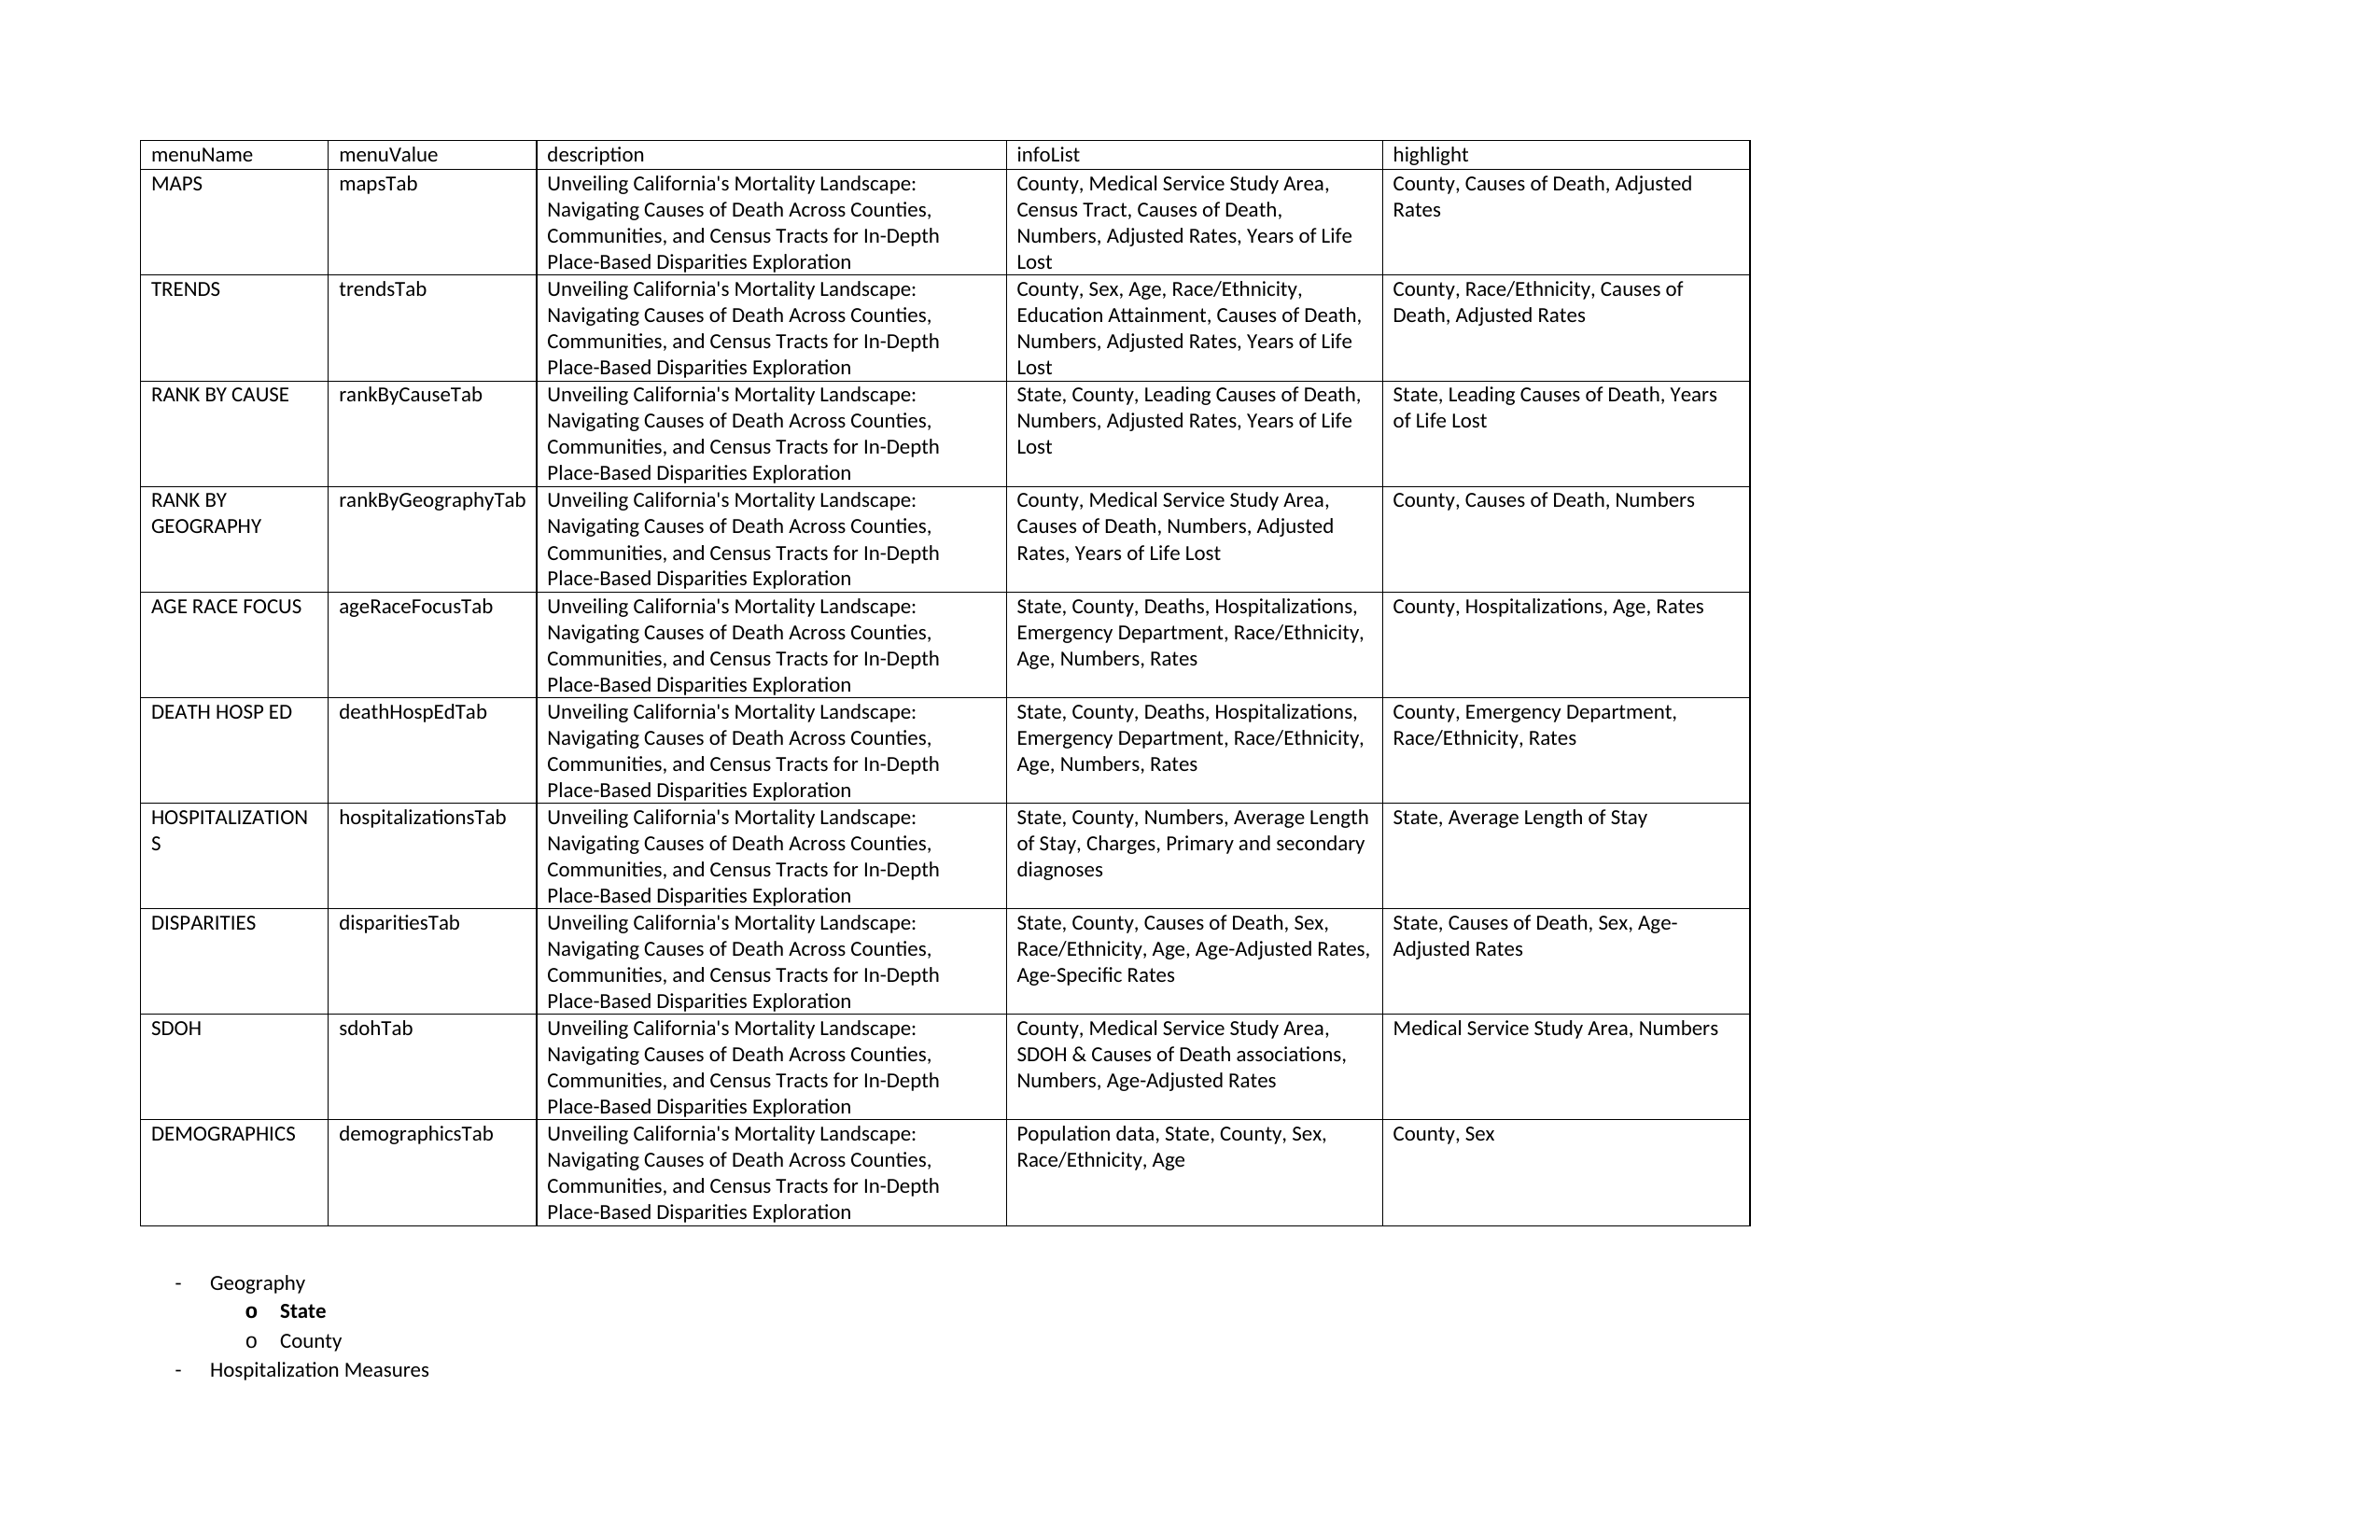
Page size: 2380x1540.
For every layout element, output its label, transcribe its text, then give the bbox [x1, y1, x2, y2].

table_cell County, Medical Service Study Area, Census Tract, Causes of Death, Numbers, Adjusted Rates, Years of Life Lost [1007, 170, 1382, 274]
table_cell Population data, State, County, Sex, Race/Ethnicity, Age [1007, 1120, 1382, 1225]
table_cell RANK BY GEOGRAPHY [141, 487, 328, 592]
list Geography [175, 1269, 2240, 1295]
table_header menuValue [329, 141, 536, 169]
table_cell County, Emergency Department, Race/Ethnicity, Rates [1383, 698, 1749, 803]
list State [245, 1298, 2240, 1325]
table_cell rankByCauseTab [329, 382, 536, 486]
table_cell Unveiling California's Mortality Landscape: Navigating Causes of Death Across Counties, Communities, and Census Tracts for In-Depth Place-Based Disparities Exploration [538, 170, 1006, 274]
table_cell County, Race/Ethnicity, Causes of Death, Adjusted Rates [1383, 275, 1749, 380]
table_header infoList [1007, 141, 1382, 169]
table_cell sdohTab [329, 1015, 536, 1119]
table_cell hospitalizationsTab [329, 804, 536, 908]
table_cell Unveiling California's Mortality Landscape: Navigating Causes of Death Across Counties, Communities, and Census Tracts for In-Depth Place-Based Disparities Exploration [538, 804, 1006, 908]
table_cell DEMOGRAPHICS [141, 1120, 328, 1225]
table_cell County, Causes of Death, Numbers [1383, 487, 1749, 592]
table_cell State, County, Leading Causes of Death, Numbers, Adjusted Rates, Years of Life Lost [1007, 382, 1382, 486]
table_cell Unveiling California's Mortality Landscape: Navigating Causes of Death Across Counties, Communities, and Census Tracts for In-Depth Place-Based Disparities Exploration [538, 382, 1006, 486]
table_cell deathHospEdTab [329, 698, 536, 803]
table_cell DISPARITIES [141, 909, 328, 1014]
table_cell rankByGeographyTab [329, 487, 536, 592]
table_cell County, Sex, Age, Race/Ethnicity, Education Attainment, Causes of Death, Numbers, Adjusted Rates, Years of Life Lost [1007, 275, 1382, 380]
table_cell County, Hospitalizations, Age, Rates [1383, 593, 1749, 697]
table_cell Unveiling California's Mortality Landscape: Navigating Causes of Death Across Counties, Communities, and Census Tracts for In-Depth Place-Based Disparities Exploration [538, 487, 1006, 592]
table_header highlight [1383, 141, 1749, 169]
table_cell disparitiesTab [329, 909, 536, 1014]
table_cell Unveiling California's Mortality Landscape: Navigating Causes of Death Across Counties, Communities, and Census Tracts for In-Depth Place-Based Disparities Exploration [538, 593, 1006, 697]
list County [245, 1327, 2240, 1354]
table_cell Unveiling California's Mortality Landscape: Navigating Causes of Death Across Counties, Communities, and Census Tracts for In-Depth Place-Based Disparities Exploration [538, 1015, 1006, 1119]
table_cell Unveiling California's Mortality Landscape: Navigating Causes of Death Across Counties, Communities, and Census Tracts for In-Depth Place-Based Disparities Exploration [538, 909, 1006, 1014]
table_cell County, Causes of Death, Adjusted Rates [1383, 170, 1749, 274]
table_cell State, Average Length of Stay [1383, 804, 1749, 908]
table_cell State, County, Deaths, Hospitalizations, Emergency Department, Race/Ethnicity, Age, Numbers, Rates [1007, 698, 1382, 803]
table_cell RANK BY CAUSE [141, 382, 328, 486]
table_cell ageRaceFocusTab [329, 593, 536, 697]
table_cell HOSPITALIZATIONS [141, 804, 328, 908]
table_cell Unveiling California's Mortality Landscape: Navigating Causes of Death Across Counties, Communities, and Census Tracts for In-Depth Place-Based Disparities Exploration [538, 698, 1006, 803]
table_cell State, County, Causes of Death, Sex, Race/Ethnicity, Age, Age-Adjusted Rates, Age-Specific Rates [1007, 909, 1382, 1014]
table_cell County, Sex [1383, 1120, 1749, 1225]
table_cell Unveiling California's Mortality Landscape: Navigating Causes of Death Across Counties, Communities, and Census Tracts for In-Depth Place-Based Disparities Exploration [538, 275, 1006, 380]
list Hospitalization Measures [175, 1356, 2240, 1382]
table_cell AGE RACE FOCUS [141, 593, 328, 697]
table_cell demographicsTab [329, 1120, 536, 1225]
table_cell trendsTab [329, 275, 536, 380]
table_cell State, County, Numbers, Average Length of Stay, Charges, Primary and secondary diagnoses [1007, 804, 1382, 908]
table_cell Unveiling California's Mortality Landscape: Navigating Causes of Death Across Counties, Communities, and Census Tracts for In-Depth Place-Based Disparities Exploration [538, 1120, 1006, 1225]
table_header menuName [141, 141, 328, 169]
table_header description [538, 141, 1006, 169]
table_cell State, County, Deaths, Hospitalizations, Emergency Department, Race/Ethnicity, Age, Numbers, Rates [1007, 593, 1382, 697]
table_cell State, Leading Causes of Death, Years of Life Lost [1383, 382, 1749, 486]
table_cell County, Medical Service Study Area, SDOH & Causes of Death associations, Numbers, Age-Adjusted Rates [1007, 1015, 1382, 1119]
table_cell MAPS [141, 170, 328, 274]
table_cell mapsTab [329, 170, 536, 274]
table_cell Medical Service Study Area, Numbers [1383, 1015, 1749, 1119]
table_cell SDOH [141, 1015, 328, 1119]
table_cell County, Medical Service Study Area, Causes of Death, Numbers, Adjusted Rates, Years of Life Lost [1007, 487, 1382, 592]
table_cell TRENDS [141, 275, 328, 380]
table_cell State, Causes of Death, Sex, Age-Adjusted Rates [1383, 909, 1749, 1014]
table_cell DEATH HOSP ED [141, 698, 328, 803]
